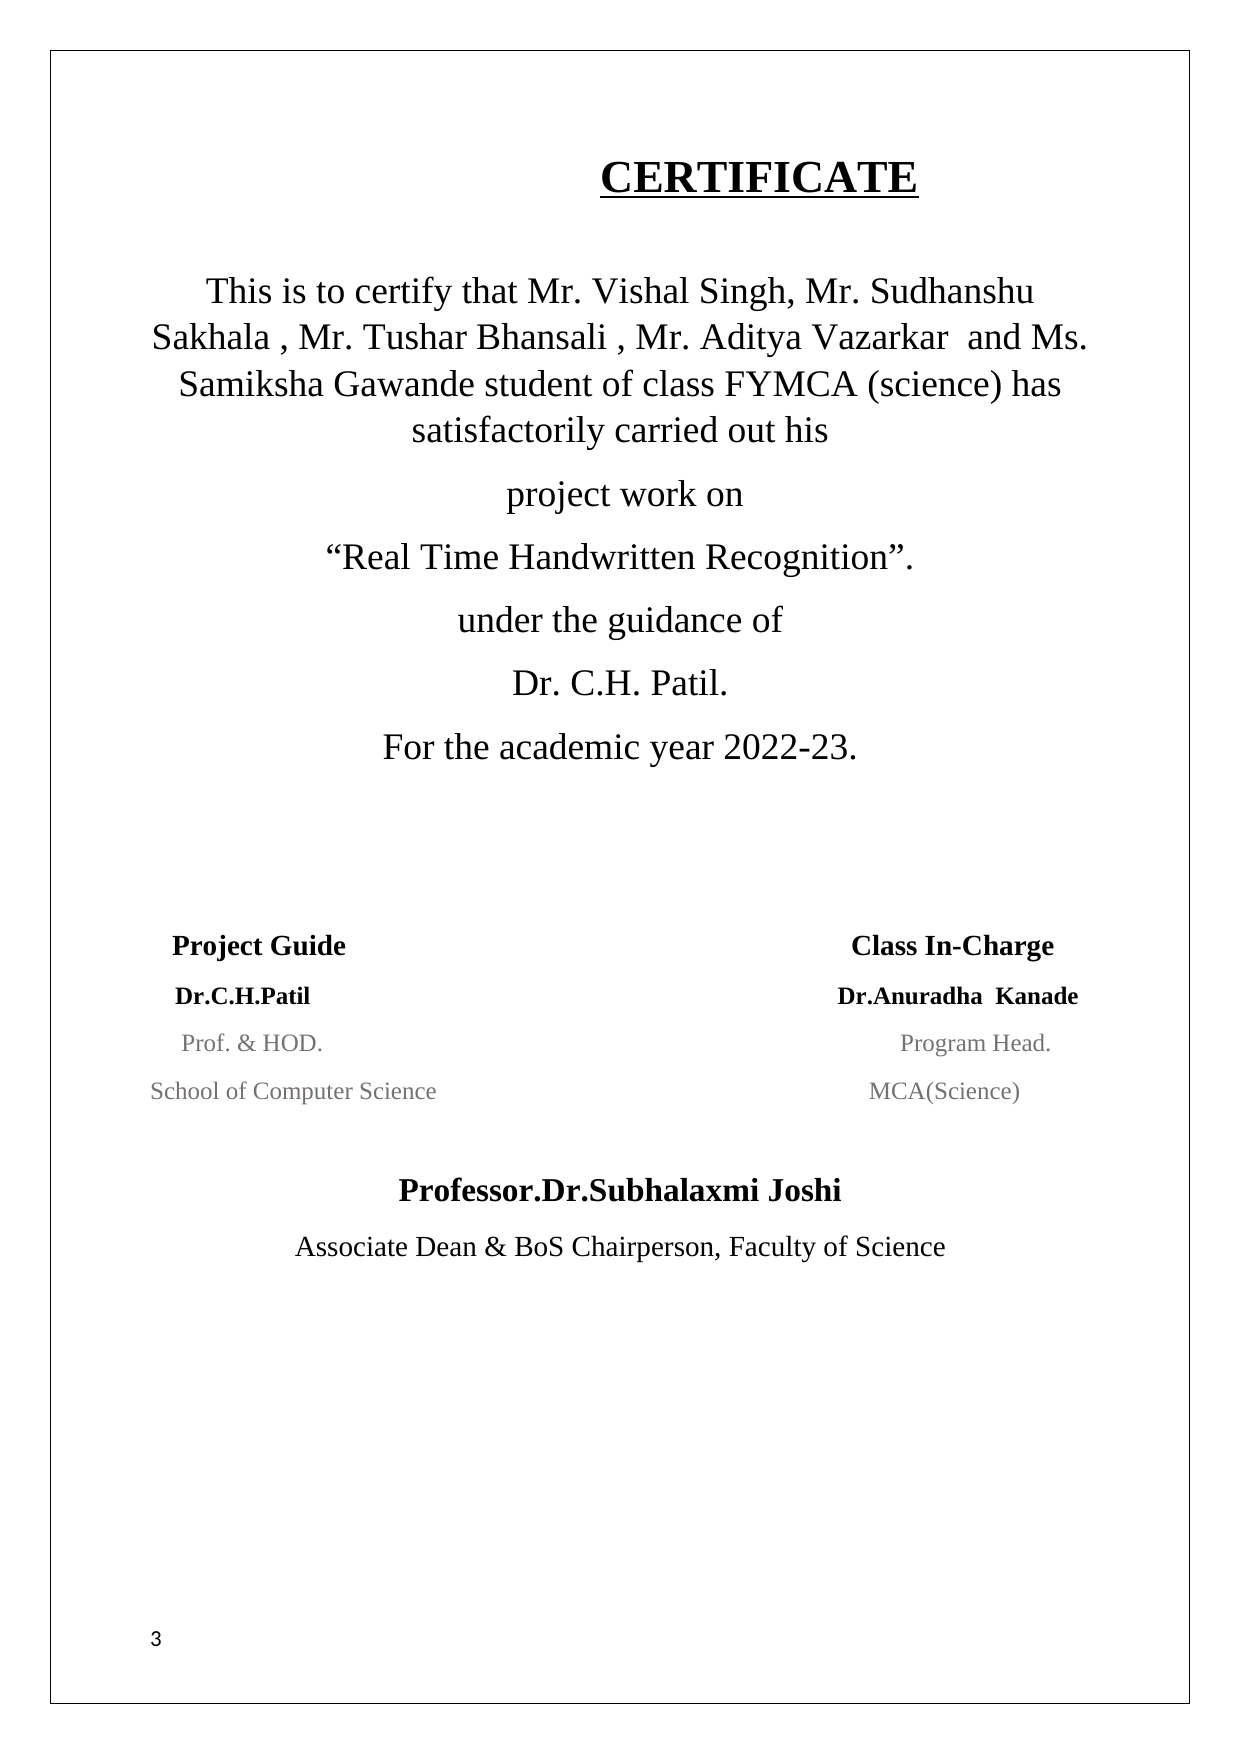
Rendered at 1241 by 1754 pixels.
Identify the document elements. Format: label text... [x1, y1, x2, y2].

text CERTIFICATE [525, 150, 1090, 203]
text Professor.Dr.Subhalaxmi Joshi [150, 1171, 1090, 1209]
text “Real Time Handwritten Recognition”. [150, 534, 1090, 577]
text Project Guide Class In-Charge [150, 928, 1090, 961]
text Dr. C.H. Patil. [150, 661, 1090, 704]
text Associate Dean & BoS Chairperson, Faculty of Science [150, 1229, 1090, 1262]
text Dr.C.H.Patil Dr.Anuradha Kanade [150, 981, 1090, 1009]
text For the academic year 2022-23. [150, 724, 1090, 767]
text project work on [150, 471, 1090, 514]
text School of Computer Science MCA(Science) [150, 1076, 1090, 1105]
text under the guidance of [150, 598, 1090, 641]
text This is to certify that Mr. Vishal Singh, Mr. Sudhanshu Sakhala , Mr. Tushar Bhansali , Mr. Aditya Vazarkar and Ms. Samiksha Gawande student of class FYMCA (science) has satisfactorily carried out his [150, 268, 1090, 451]
text Prof. & HOD. Program Head. [150, 1028, 1090, 1057]
